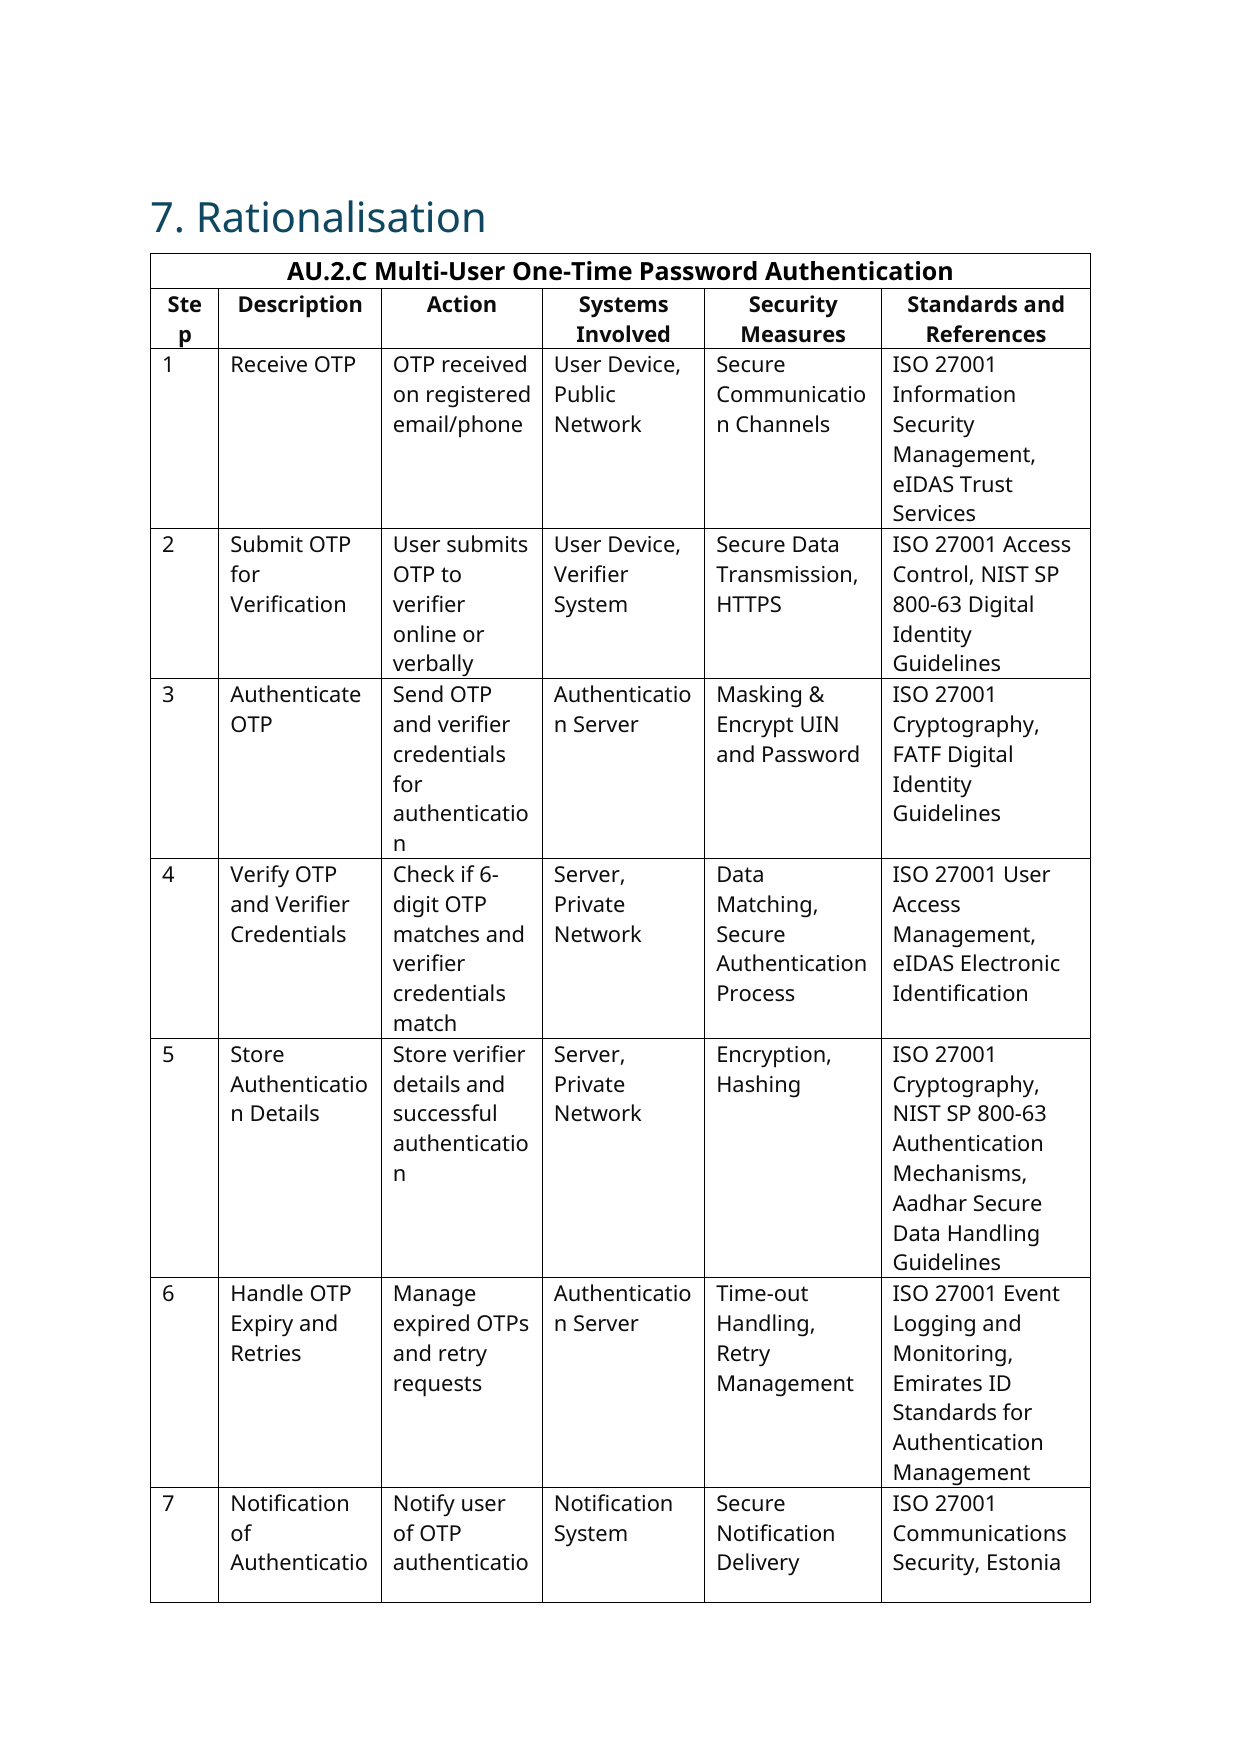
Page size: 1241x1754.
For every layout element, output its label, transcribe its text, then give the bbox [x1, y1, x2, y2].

table_cell 4 [151, 859, 218, 1038]
table_cell Authentication Server [543, 679, 704, 858]
table_cell Encryption, Hashing [705, 1039, 881, 1277]
table_cell Manage expired OTPs and retry requests [382, 1278, 542, 1487]
table_cell Verify OTP and Verifier Credentials [219, 859, 381, 1038]
table_cell Server, Private Network [543, 859, 704, 1038]
table_header AU.2.C Multi-User One-Time Password Authentication [151, 254, 1090, 288]
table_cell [219, 1488, 381, 1602]
table_cell Standards and References [882, 289, 1090, 348]
table_cell Store verifier details and successful authentication [382, 1039, 542, 1277]
table_cell ISO 27001 Event Logging and Monitoring, Emirates ID Standards for Authentication Management [882, 1278, 1090, 1487]
table_cell Data Matching, Secure Authentication Process [705, 859, 881, 1038]
table_cell Action [382, 289, 542, 348]
table_cell Handle OTP Expiry and Retries [219, 1278, 381, 1487]
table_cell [882, 1488, 1090, 1602]
table_cell Secure Data Transmission, HTTPS [705, 529, 881, 678]
table_cell 1 [151, 349, 218, 528]
table_cell Notification System [543, 1488, 704, 1602]
table_cell Time-out Handling, Retry Management [705, 1278, 881, 1487]
table_cell Authentication Server [543, 1278, 704, 1487]
table_cell ISO 27001 Access Control, NIST SP 800-63 Digital Identity Guidelines [882, 529, 1090, 678]
table_cell Receive OTP [219, 349, 381, 528]
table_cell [382, 1488, 542, 1602]
table_cell Send OTP and verifier credentials for authentication [382, 679, 542, 858]
table_cell 2 [151, 529, 218, 678]
table_cell 6 [151, 1278, 218, 1487]
table_cell Step [151, 289, 218, 348]
table_cell Submit OTP for Verification [219, 529, 381, 678]
table_cell Security Measures [705, 289, 881, 348]
table_cell ISO 27001 Cryptography, NIST SP 800-63 Authentication Mechanisms, Aadhar Secure Data Handling Guidelines [882, 1039, 1090, 1277]
table_cell 5 [151, 1039, 218, 1277]
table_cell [705, 1488, 881, 1602]
table_cell User Device, Verifier System [543, 529, 704, 678]
table_cell Server, Private Network [543, 1039, 704, 1277]
table_cell ISO 27001 Information Security Management, eIDAS Trust Services [882, 349, 1090, 528]
table_cell Store Authentication Details [219, 1039, 381, 1277]
table_cell Description [219, 289, 381, 348]
table_cell Check if 6-digit OTP matches and verifier credentials match [382, 859, 542, 1038]
table_cell OTP received on registered email/phone [382, 349, 542, 528]
table_cell ISO 27001 User Access Management, eIDAS Electronic Identification [882, 859, 1090, 1038]
table_cell ISO 27001 Cryptography, FATF Digital Identity Guidelines [882, 679, 1090, 858]
table_cell User Device, Public Network [543, 349, 704, 528]
table_cell Secure Communication Channels [705, 349, 881, 528]
table_cell Systems Involved [543, 289, 704, 348]
table_cell 3 [151, 679, 218, 858]
table_cell Masking & Encrypt UIN and Password [705, 679, 881, 858]
table_cell User submits OTP to verifier online or verbally [382, 529, 542, 678]
table_cell Authenticate OTP [219, 679, 381, 858]
table_cell 7 [151, 1488, 218, 1602]
subtitle 7. Rationalisation [150, 187, 1090, 244]
